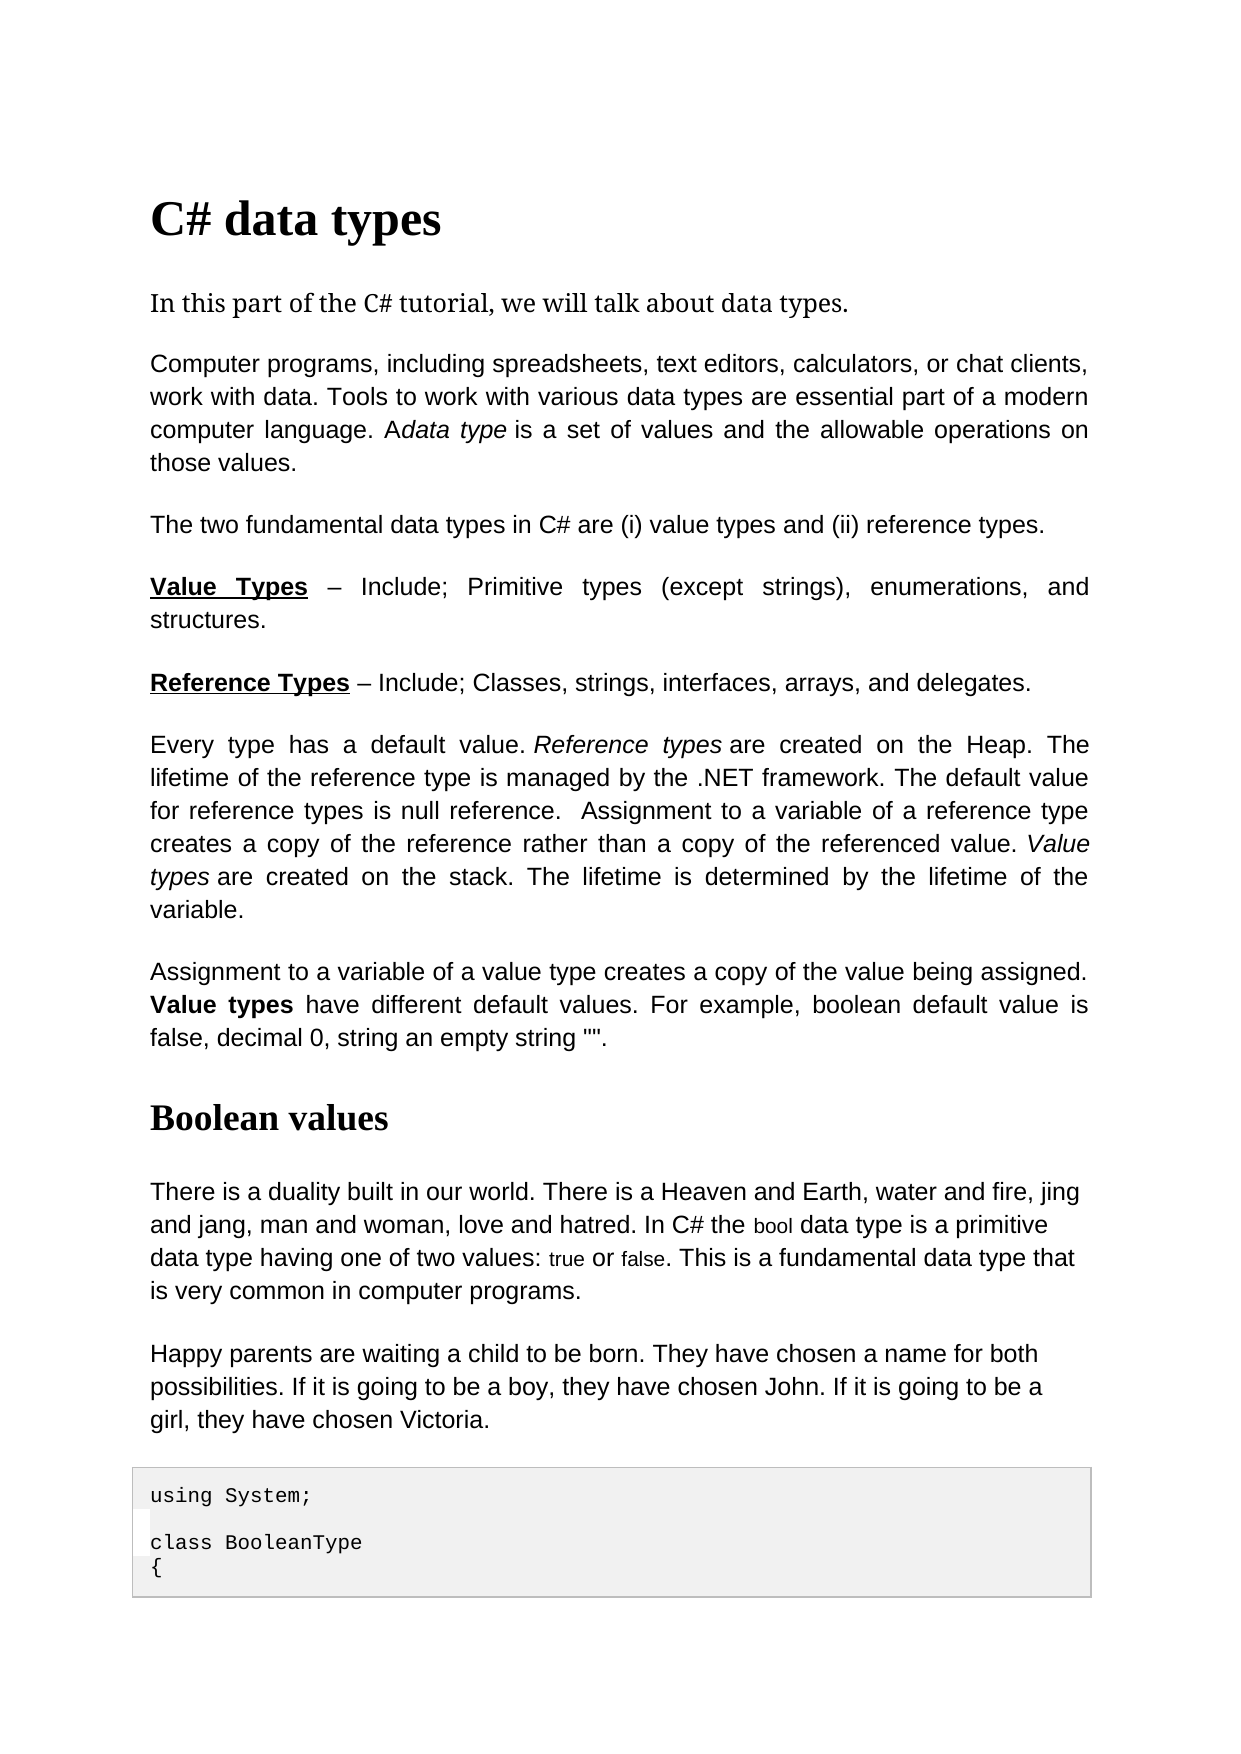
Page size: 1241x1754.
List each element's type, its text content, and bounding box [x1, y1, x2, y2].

text Value Types – Include; Primitive types (except strings), enumerations, and structures. [150, 572, 1090, 634]
text Reference Types – Include; Classes, strings, interfaces, arrays, and delegates. [150, 667, 1090, 696]
text Every type has a default value. Reference types are created on the Heap. The lifetime of the reference type is managed by the .NET framework. The default value for reference types is null reference. Assignment to a variable of a reference type creates a copy of the reference rather than a copy of the referenced value. Value types are created on the stack. The lifetime is determined by the lifetime of the variable. [150, 730, 1090, 923]
text Boolean values [150, 1095, 1090, 1138]
text In this part of the C# tutorial, we will talk about data types. [150, 286, 1090, 320]
text { [133, 1538, 1090, 1596]
text The two fundamental data types in C# are (i) value types and (ii) reference types. [150, 510, 1090, 539]
text using System; [133, 1468, 1090, 1509]
text C# data types [150, 189, 1090, 247]
text Assignment to a variable of a value type creates a copy of the value being assigned. Value types have different default values. For example, boolean default value is false, decimal 0, string an empty string "". [150, 957, 1090, 1052]
text Computer programs, including spreadsheets, text editors, calculators, or chat clients, work with data. Tools to work with various data types are essential part of a modern computer language. Adata type is a set of values and the allowable operations on those values. [150, 349, 1090, 477]
text Happy parents are waiting a child to be born. They have chosen a name for both possibilities. If it is going to be a boy, they have chosen John. If it is going to be a girl, they have chosen Victoria. [150, 1338, 1090, 1433]
text There is a duality built in our world. There is a Heaven and Earth, water and fire, jing and jang, man and woman, love and hatred. In C# the bool data type is a primitive data type having one of two values: true or false. This is a fundamental data type that is very common in computer programs. [150, 1177, 1090, 1305]
